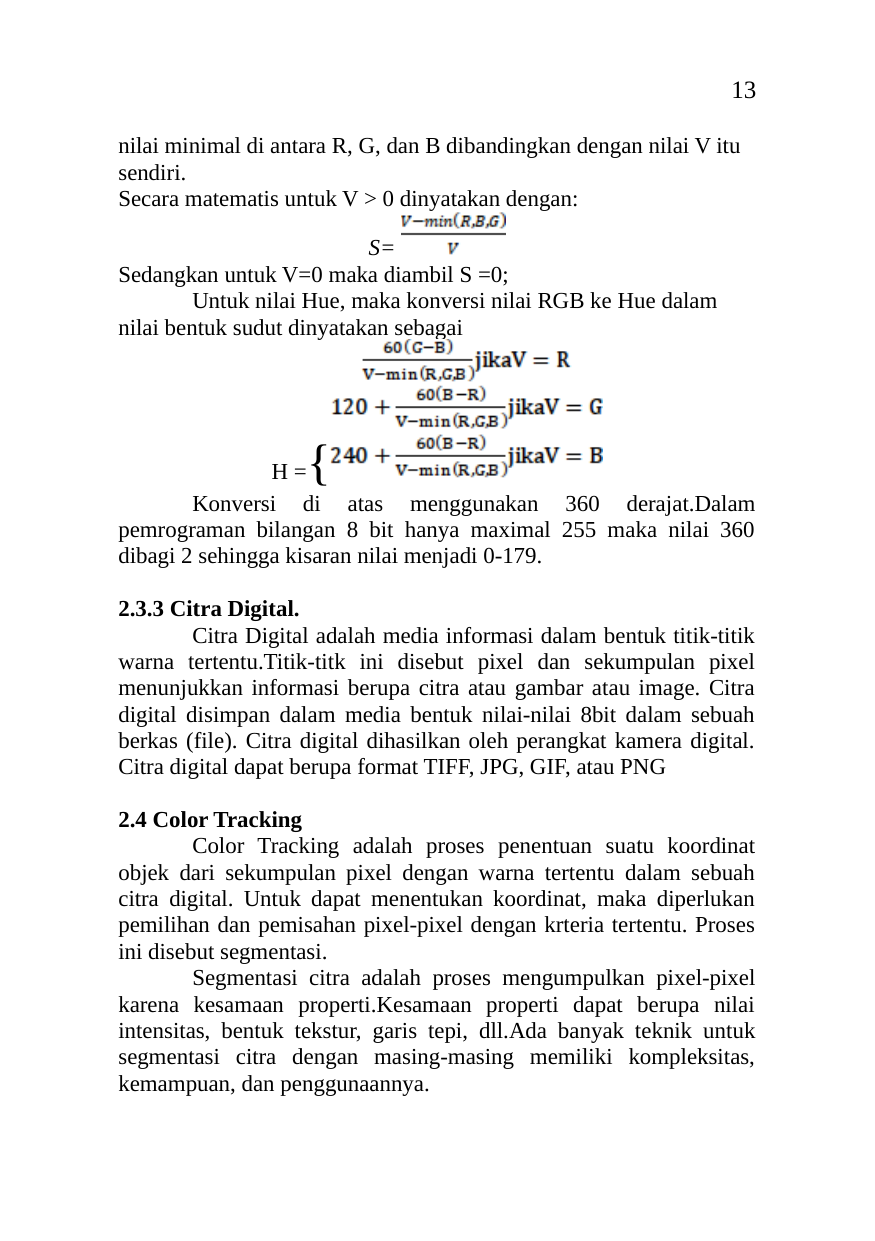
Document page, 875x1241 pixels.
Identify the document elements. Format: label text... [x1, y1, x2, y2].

picture [330, 339, 603, 479]
picture [401, 211, 506, 256]
text Segmentasi citra adalah proses mengumpulkan pixel-pixel karena kesamaan properti.Kesamaan properti dapat berupa nilai intensitas, bentuk tekstur, garis tepi, dll.Ada banyak teknik untuk segmentasi citra dengan masing-masing memiliki kompleksitas, kemampuan, dan penggunaannya. [118, 964, 756, 1096]
text 2.3.3 Citra Digital. [118, 595, 756, 622]
text Secara matematis untuk V > 0 dinyatakan dengan: [118, 185, 756, 212]
text Color Tracking adalah proses penentuan suatu koordinat objek dari sekumpulan pixel dengan warna tertentu dalam sebuah citra digital. Untuk dapat menentukan koordinat, maka diperlukan pemilihan dan pemisahan pixel-pixel dengan krteria tertentu. Proses ini disebut segmentasi. [118, 832, 756, 964]
text Sedangkan untuk V=0 maka diambil S =0; [118, 261, 756, 287]
text Untuk nilai Hue, maka konversi nilai RGB ke Hue dalam nilai bentuk sudut dinyatakan sebagai [118, 287, 756, 340]
text Citra Digital adalah media informasi dalam bentuk titik-titik warna tertentu.Titik-titk ini disebut pixel dan sekumpulan pixel menunjukkan informasi berupa citra atau gambar atau image. Citra digital disimpan dalam media bentuk nilai-nilai 8bit dalam sebuah berkas (file). Citra digital dihasilkan oleh perangkat kamera digital. Citra digital dapat berupa format TIFF, JPG, GIF, atau PNG [118, 622, 756, 780]
text 2.4 Color Tracking [118, 806, 756, 832]
text Konversi di atas menggunakan 360 derajat.Dalam pemrograman bilangan 8 bit hanya maximal 255 maka nilai 360 dibagi 2 sehingga kisaran nilai menjadi 0-179. [118, 490, 756, 569]
text S= [118, 212, 756, 261]
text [118, 132, 756, 185]
